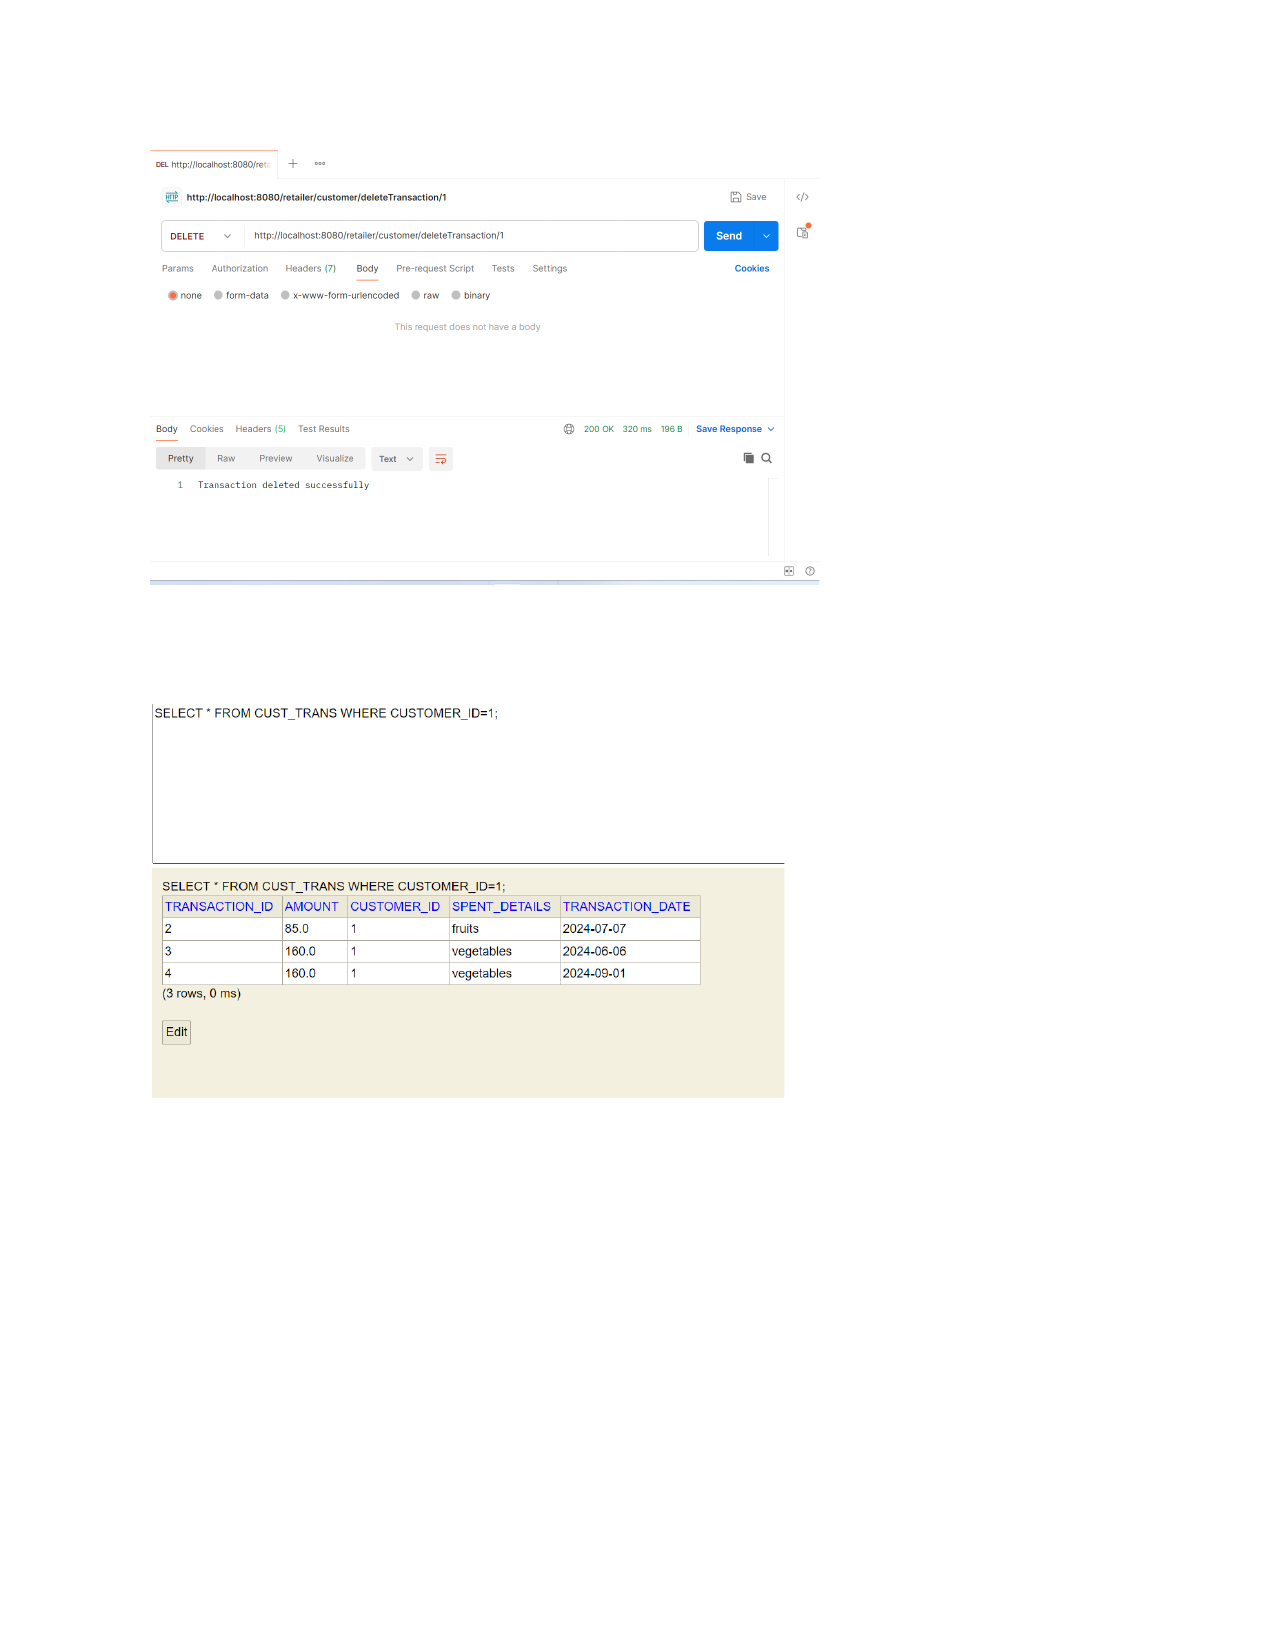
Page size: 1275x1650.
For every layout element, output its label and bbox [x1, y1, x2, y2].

picture [150, 704, 785, 1098]
picture [150, 150, 820, 585]
